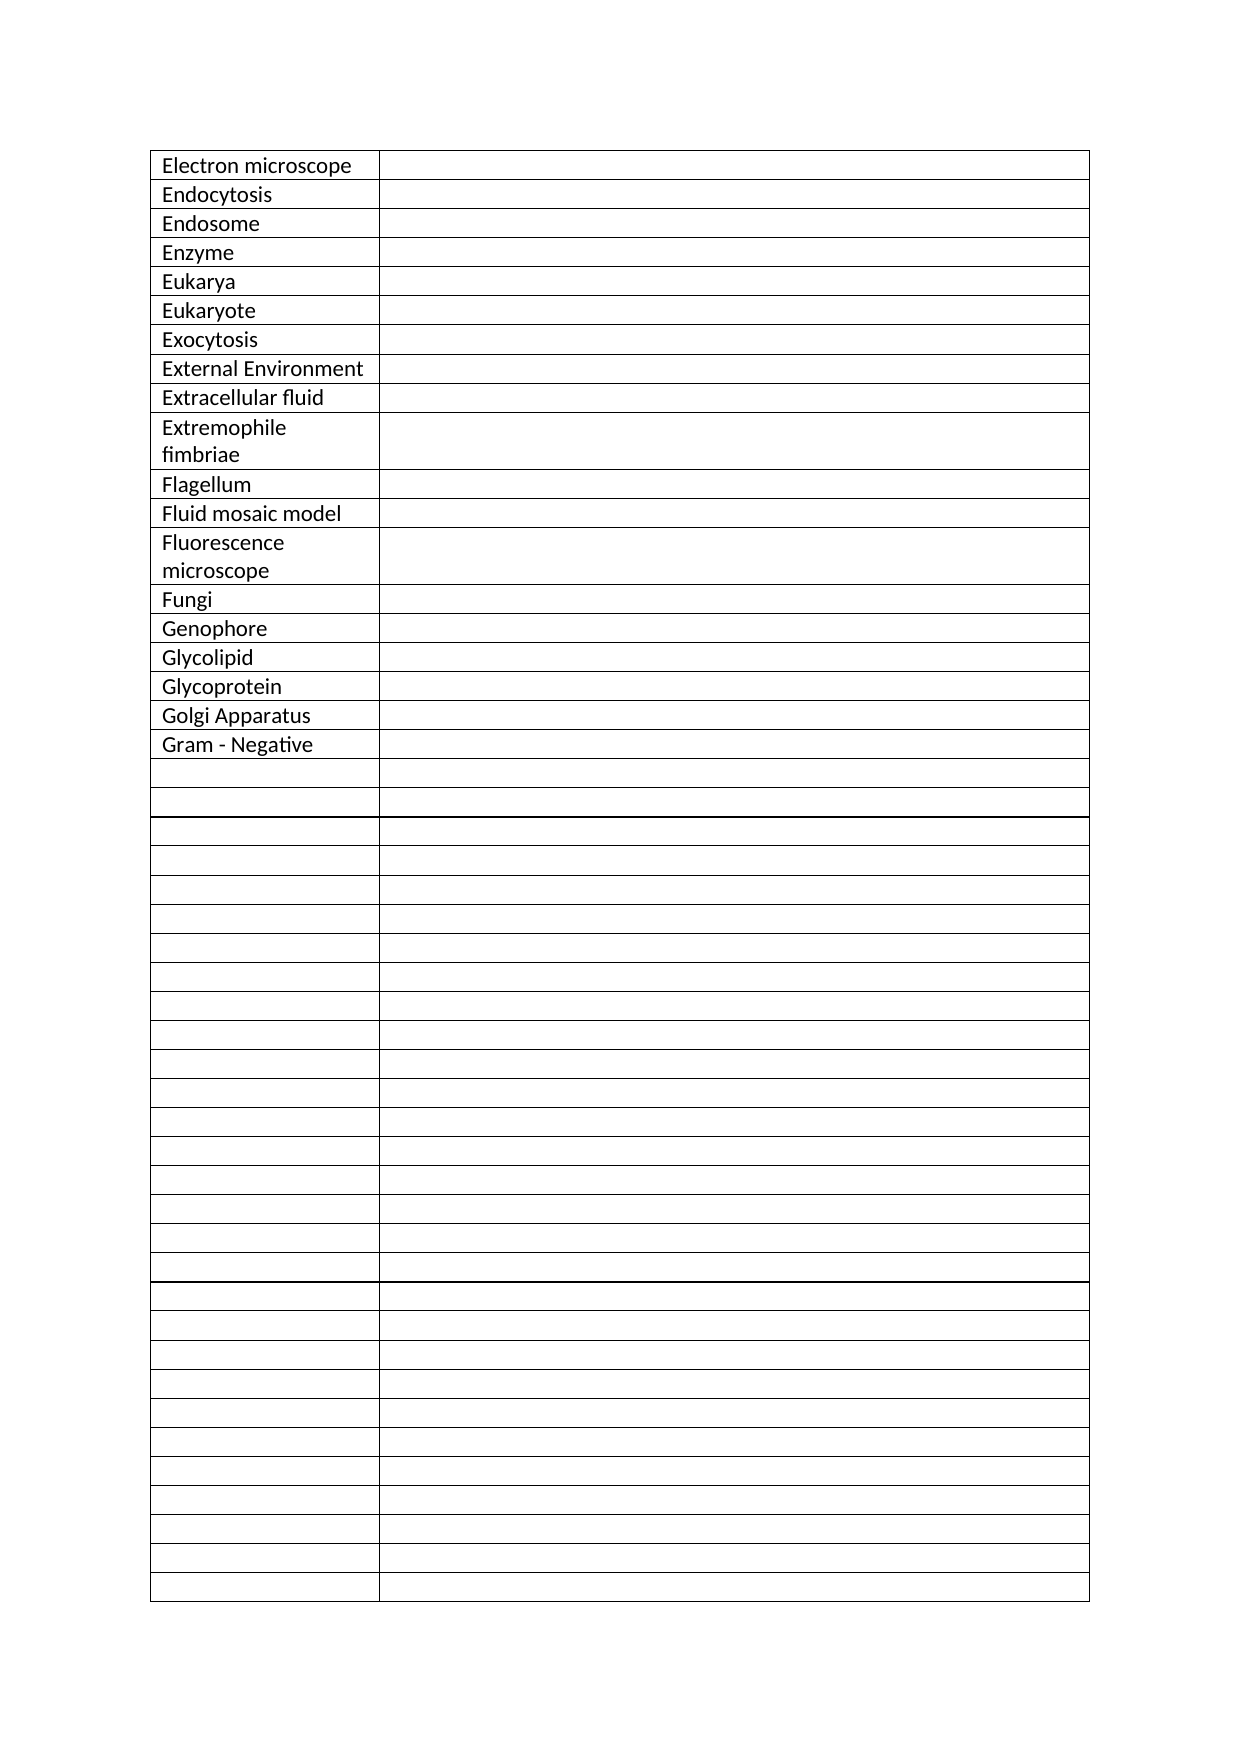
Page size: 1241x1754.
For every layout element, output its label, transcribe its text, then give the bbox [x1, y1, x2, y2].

table_cell [380, 296, 1089, 324]
table_cell [151, 1079, 379, 1107]
table_cell [380, 1457, 1089, 1485]
table_cell [151, 1573, 379, 1601]
table_cell [151, 1050, 379, 1078]
table_cell [380, 1515, 1089, 1543]
table_cell [151, 1457, 379, 1485]
table_cell [151, 759, 379, 787]
table_cell [151, 1166, 379, 1194]
table_cell Glycolipid [151, 643, 379, 671]
table_cell [380, 1079, 1089, 1107]
table_cell [380, 325, 1089, 353]
table_cell [151, 846, 379, 874]
table_cell Eukarya [151, 267, 379, 295]
table_cell [151, 1021, 379, 1049]
table_cell [380, 1311, 1089, 1339]
table_cell Eukaryote [151, 296, 379, 324]
table_cell [380, 1195, 1089, 1223]
table_cell [151, 876, 379, 903]
table_cell [151, 1283, 379, 1310]
table_cell [151, 1108, 379, 1136]
table_cell [380, 818, 1089, 845]
table_cell [380, 209, 1089, 237]
table_cell [380, 1283, 1089, 1310]
table_cell [380, 1137, 1089, 1165]
table_cell [380, 963, 1089, 991]
table_cell [380, 643, 1089, 671]
table_cell [151, 1544, 379, 1572]
table_cell [151, 992, 379, 1020]
table_cell [151, 963, 379, 991]
table_cell Extracellular fluid [151, 384, 379, 412]
table_cell [380, 759, 1089, 787]
table_cell Glycoprotein [151, 672, 379, 700]
table_cell [380, 413, 1089, 469]
table_cell [380, 585, 1089, 613]
table_cell [380, 1370, 1089, 1398]
table_cell [380, 528, 1089, 584]
table_cell [380, 1021, 1089, 1049]
table_cell Endocytosis [151, 180, 379, 208]
table_cell [380, 846, 1089, 874]
table_cell [151, 1224, 379, 1252]
table_cell [380, 1573, 1089, 1601]
table_cell [380, 1341, 1089, 1368]
table_cell Golgi Apparatus [151, 701, 379, 729]
table_cell [380, 384, 1089, 412]
table_cell [380, 1050, 1089, 1078]
table_cell [151, 1428, 379, 1456]
table_cell [380, 1253, 1089, 1281]
table_cell Fluid mosaic model [151, 499, 379, 527]
table_cell [380, 730, 1089, 758]
table_cell [380, 992, 1089, 1020]
table_cell [380, 672, 1089, 700]
table_cell [151, 788, 379, 816]
table_cell [380, 180, 1089, 208]
table_cell Enzyme [151, 238, 379, 266]
table_cell [151, 1137, 379, 1165]
table_cell [380, 1224, 1089, 1252]
table_cell Fluorescence microscope [151, 528, 379, 584]
table_cell [151, 905, 379, 933]
table_cell Genophore [151, 614, 379, 642]
table_cell [380, 876, 1089, 903]
table_cell Exocytosis [151, 325, 379, 353]
table_cell [380, 238, 1089, 266]
table_cell Electron microscope [151, 151, 379, 179]
table_cell Gram - Negative [151, 730, 379, 758]
table_cell External Environment [151, 355, 379, 382]
table_cell [380, 1428, 1089, 1456]
table_cell [380, 905, 1089, 933]
table_cell [380, 614, 1089, 642]
table_cell [151, 818, 379, 845]
table_cell [380, 1399, 1089, 1427]
table_cell [380, 934, 1089, 962]
table_cell [151, 1195, 379, 1223]
table_cell Flagellum [151, 470, 379, 498]
table_cell [380, 701, 1089, 729]
table_cell Fungi [151, 585, 379, 613]
table_cell [380, 788, 1089, 816]
table_cell [380, 267, 1089, 295]
table_cell [151, 1370, 379, 1398]
table_cell Extremophile fimbriae [151, 413, 379, 469]
table_cell [380, 499, 1089, 527]
table_cell [151, 1341, 379, 1368]
table_cell [380, 470, 1089, 498]
table_cell [380, 1108, 1089, 1136]
table_cell [380, 1166, 1089, 1194]
table_cell [151, 1515, 379, 1543]
table_cell [151, 1253, 379, 1281]
table_cell [380, 151, 1089, 179]
table_cell [380, 1486, 1089, 1514]
table_cell [151, 1399, 379, 1427]
table_cell [380, 355, 1089, 382]
table_cell Endosome [151, 209, 379, 237]
table_cell [380, 1544, 1089, 1572]
table_cell [151, 934, 379, 962]
table_cell [151, 1311, 379, 1339]
table_cell [151, 1486, 379, 1514]
